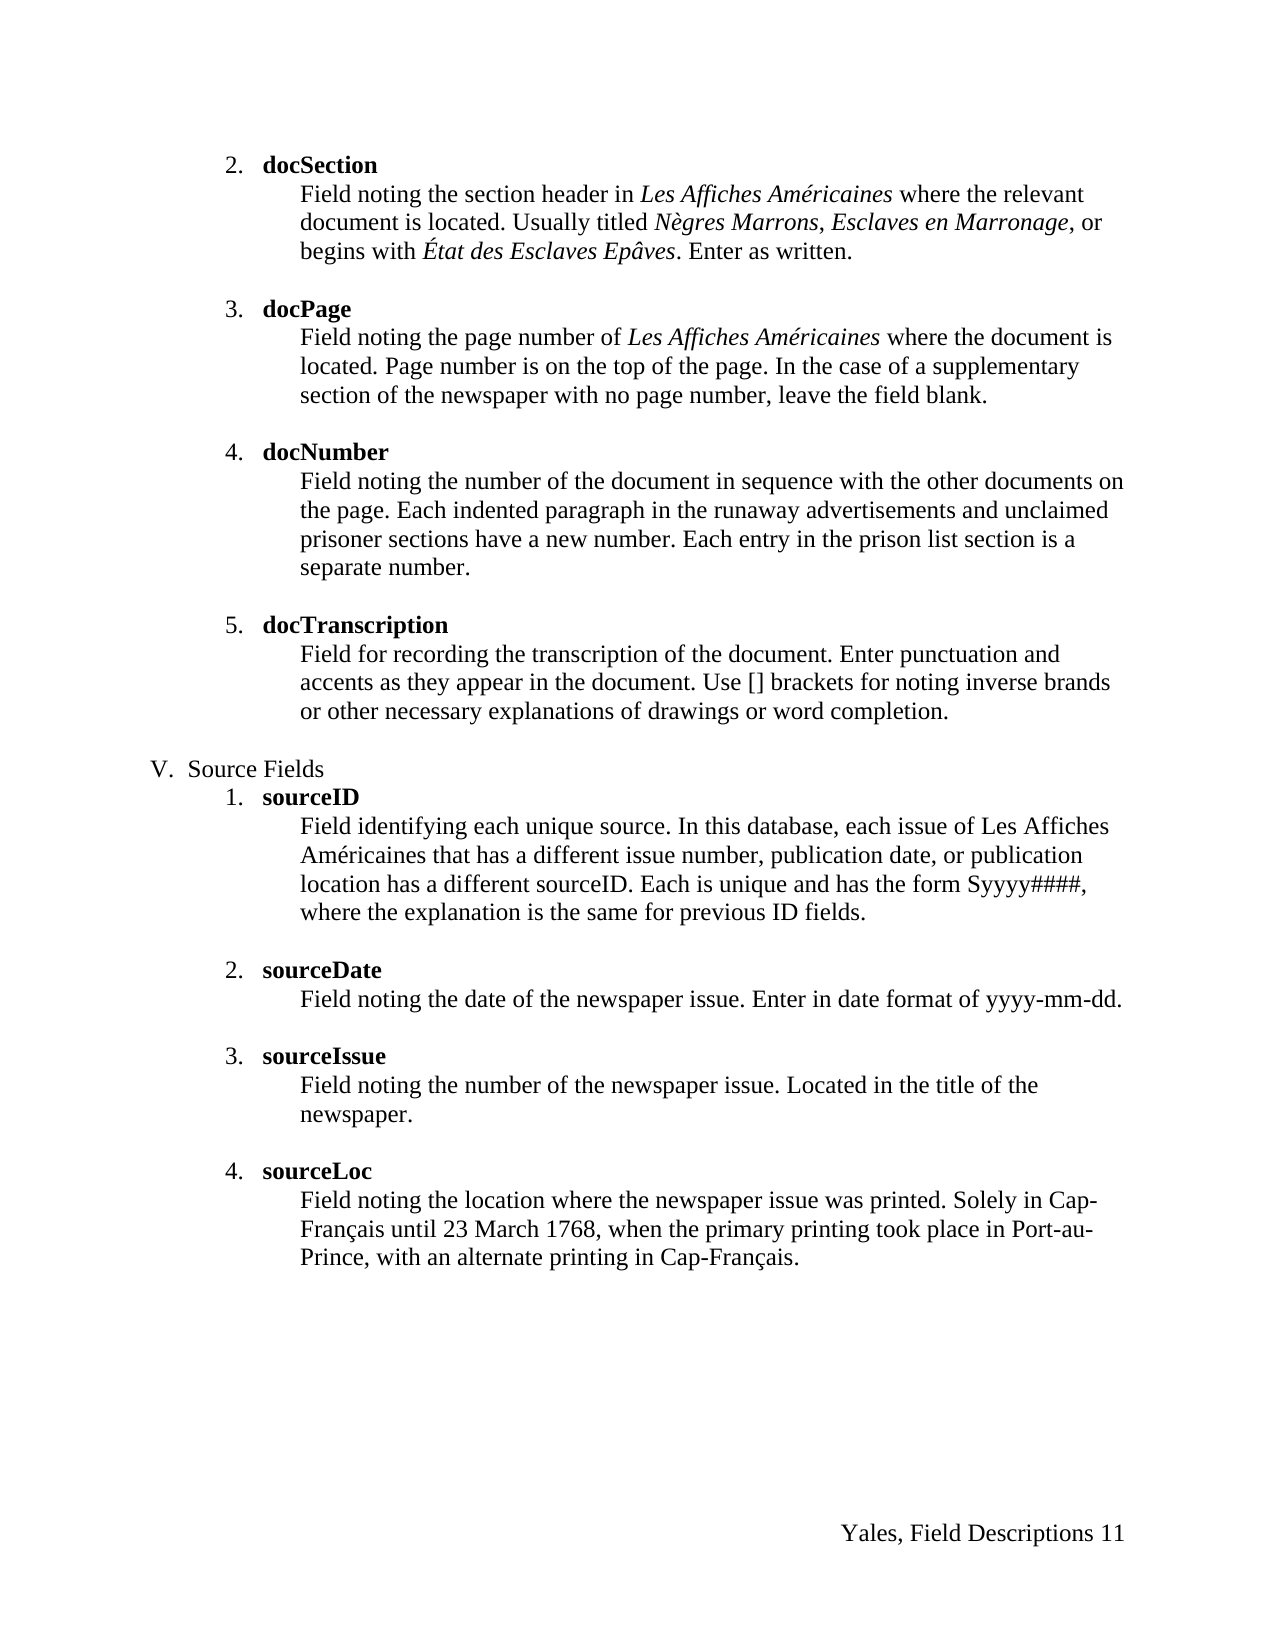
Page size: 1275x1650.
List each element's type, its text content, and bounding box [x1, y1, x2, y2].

list sourceID [225, 782, 1125, 811]
list sourceIssue [225, 1041, 1125, 1070]
list Source Fields [150, 754, 1125, 782]
text Field noting the date of the newspaper issue. Enter in date format of yyyy-mm-dd. [300, 984, 1125, 1012]
text Field noting the section header in Les Affiches Américaines where the relevant document is located. Usually titled Nègres Marrons, Esclaves en Marronage, or begins with État des Esclaves Epâves. Enter as written. [300, 179, 1125, 265]
text Field noting the number of the document in sequence with the other documents on the page. Each indented paragraph in the runaway advertisements and unclaimed prisoner sections have a new number. Each entry in the prison list section is a separate number. [300, 466, 1125, 581]
text Field noting the location where the newspaper issue was printed. Solely in Cap-Français until 23 March 1768, when the primary printing took place in Port-au-Prince, with an alternate printing in Cap-Français. [300, 1185, 1125, 1271]
list docNumber [225, 437, 1125, 466]
list docSection [225, 150, 1125, 179]
text Field identifying each unique source. In this database, each issue of Les Affiches Américaines that has a different issue number, publication date, or publication location has a different sourceID. Each is unique and has the form Syyyy####, where the explanation is the same for previous ID fields. [300, 811, 1125, 926]
list sourceDate [225, 955, 1125, 984]
list docPage [225, 294, 1125, 322]
list sourceLoc [225, 1156, 1125, 1185]
text Field noting the number of the newspaper issue. Located in the title of the newspaper. [300, 1070, 1125, 1127]
text Field noting the page number of Les Affiches Américaines where the document is located. Page number is on the top of the page. In the case of a supplementary section of the newspaper with no page number, leave the field blank. [300, 322, 1125, 409]
text Field for recording the transcription of the document. Enter punctuation and accents as they appear in the document. Use [] brackets for noting inverse brands or other necessary explanations of drawings or word completion. [300, 639, 1125, 725]
list docTranscription [225, 610, 1125, 639]
